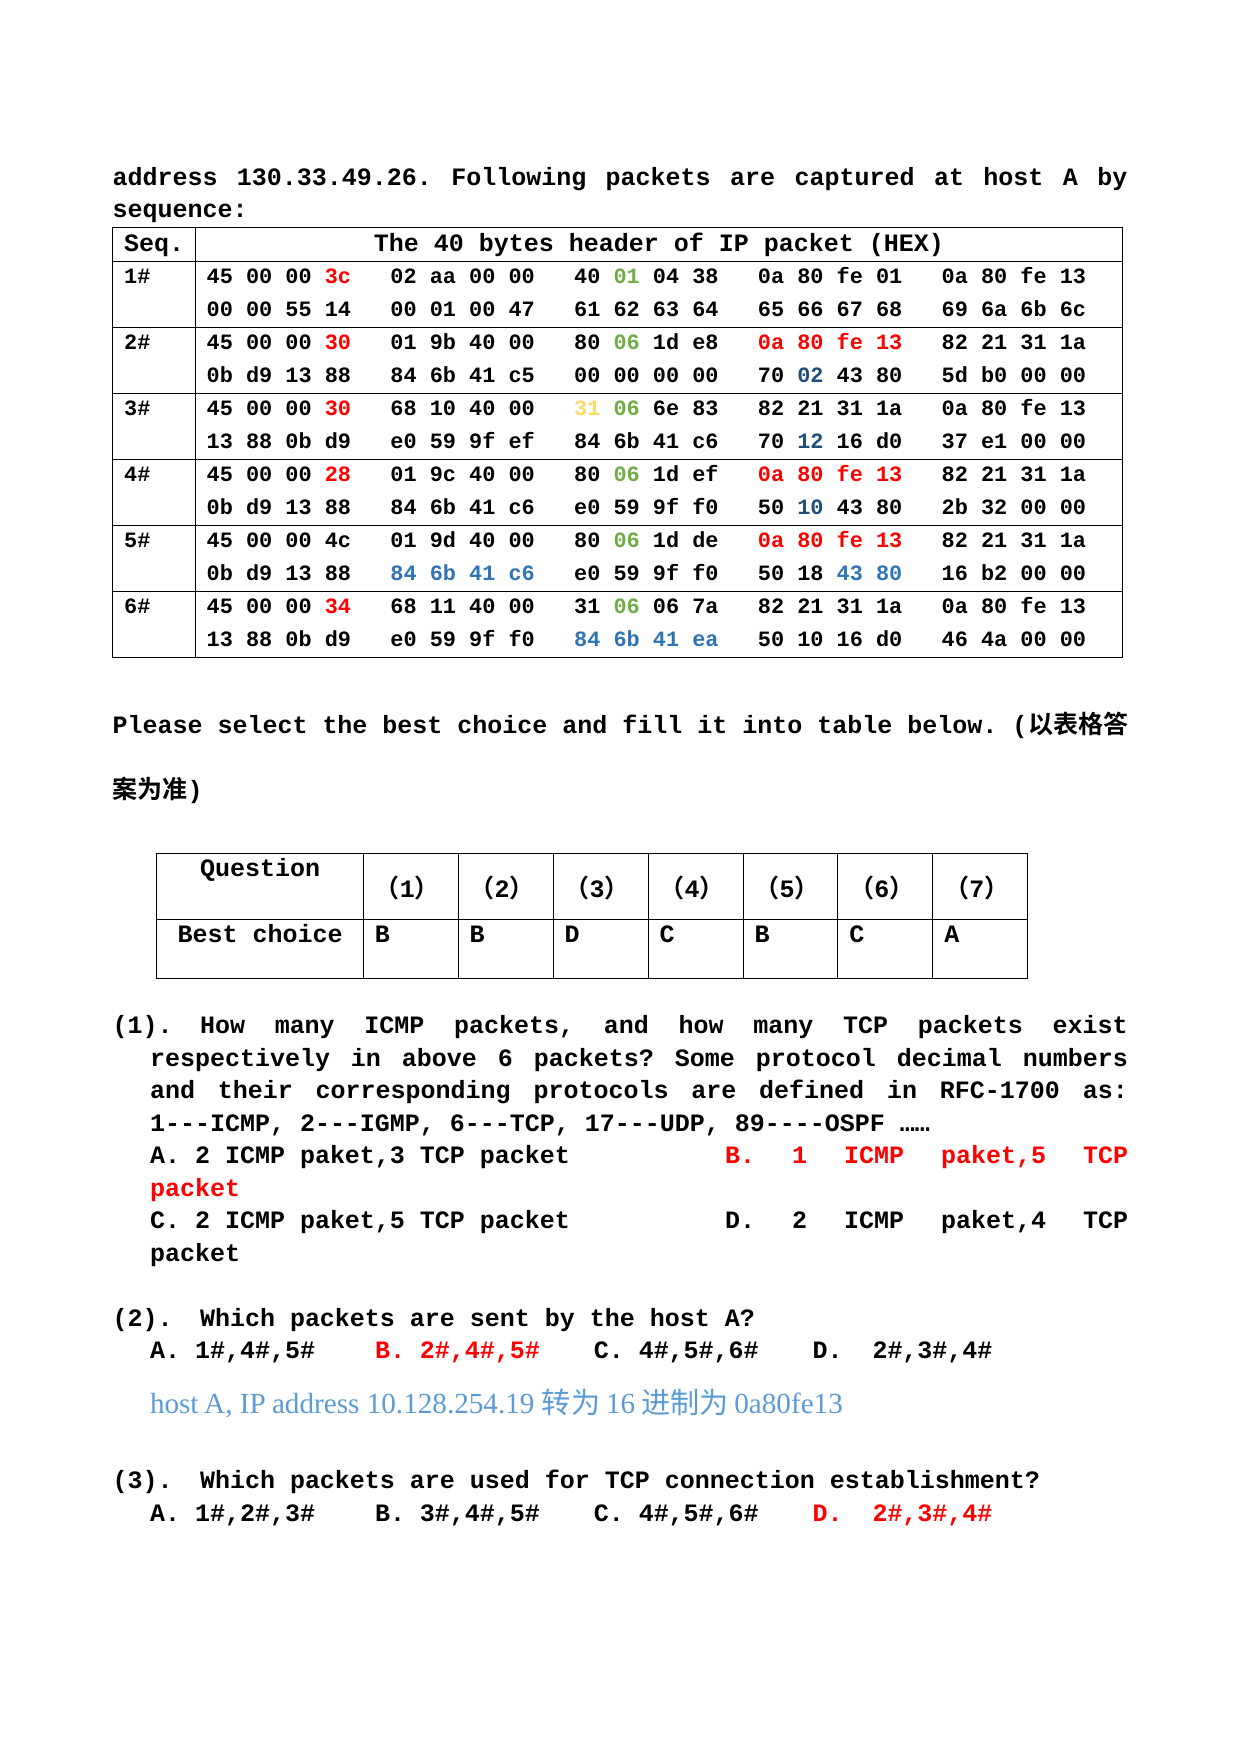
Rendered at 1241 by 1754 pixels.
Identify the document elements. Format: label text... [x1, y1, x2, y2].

table_cell 45 00 00 28 01 9c 40 00 80 06 1d ef 0a 80 fe 13 82 21 31 1a 0b d9 13 88 84 6b 41 c6 e0 59 f0 50 10 43 80 2b 32 00 00 [196, 460, 1122, 525]
table_cell B [744, 920, 837, 977]
text host A, IP address 10.128.254.19 转为16进制为0a80fe13 [150, 1368, 1128, 1433]
table_header （4） [649, 854, 743, 919]
table_cell B [459, 920, 553, 977]
table_cell 45 00 00 30 68 10 40 00 31 06 6e 83 82 21 31 1a 0a 80 fe 13 13 88 0b d9 e0 59 ef 84 6b 41 c6 70 12 16 d0 37 e1 00 00 [196, 394, 1122, 459]
table_cell 45 00 00 3c 02 aa 00 00 40 01 04 38 0a 80 fe 01 0a 80 fe 13 00 00 55 14 00 01 00 47 61 62 63 64 65 66 67 68 69 6a 6b 6c [196, 262, 1122, 327]
table_cell C [838, 920, 932, 977]
table_cell 5# [113, 526, 195, 591]
text A. 2 ICMP paket,3 TCP packet B. 1 ICMP paket,5 TCP packet [150, 1141, 1128, 1206]
table_header （1） [364, 854, 458, 919]
table_cell B [364, 920, 458, 977]
list How many ICMP packets, and how many TCP packets exist respectively in above 6 packets? Some protocol decimal numbers and their corresponding protocols are defined in RFC-1700 as: 1---ICMP, 2---IGMP, 6---TCP, 17---UDP, 89----OSPF …… [112, 1011, 1128, 1141]
text A. 1#,4#,5# B. 2#,4#,5# C. 4#,5#,6# D. 2#,3#,4# [112, 1336, 1128, 1368]
table_header （5） [744, 854, 837, 919]
table_header Question [157, 854, 363, 919]
list Which packets are used for TCP connection establishment? [112, 1466, 1128, 1498]
table_cell C [649, 920, 743, 977]
table_cell 4# [113, 460, 195, 525]
table_cell 6# [113, 592, 195, 657]
table_cell 1# [113, 262, 195, 327]
text Please select the best choice and fill it into table below. (以表格答案为准) [112, 690, 1128, 820]
table_header The 40 bytes header of IP packet (HEX) [196, 228, 1122, 261]
table_cell 2# [113, 328, 195, 393]
table_cell A [933, 920, 1027, 977]
table_cell 45 00 00 34 68 11 40 00 31 06 06 7a 82 21 31 1a 0a 80 fe 13 13 88 0b d9 e0 59 f0 84 6b 41 ea 50 10 16 d0 46 4a 00 00 [196, 592, 1122, 657]
list Which packets are sent by the host A? [112, 1303, 1128, 1336]
table_header （3） [554, 854, 648, 919]
table_cell D [554, 920, 648, 977]
table_cell 3# [113, 394, 195, 459]
table_cell 45 00 00 4c 01 9d 40 00 80 06 1d de 0a 80 fe 13 82 21 31 1a 0b d9 13 88 84 6b 41 c6 e0 59 f0 50 18 43 80 16 b2 00 00 [196, 526, 1122, 591]
table_cell Best choice [157, 920, 363, 977]
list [112, 162, 1128, 227]
table_header Seq. [113, 228, 195, 261]
text A. 1#,2#,3# B. 3#,4#,5# C. 4#,5#,6# D. 2#,3#,4# [150, 1498, 1128, 1531]
table_header （7） [933, 854, 1027, 919]
text C. 2 ICMP paket,5 TCP packet D. 2 ICMP paket,4 TCP packet [150, 1206, 1128, 1271]
table_cell 45 00 00 30 01 9b 40 00 80 06 1d e8 0a 80 fe 13 82 21 31 1a 0b d9 13 88 84 6b 41 c5 00 00 00 00 70 02 43 80 5d b0 00 00 [196, 328, 1122, 393]
table_header （6） [838, 854, 932, 919]
table_header （2） [459, 854, 553, 919]
